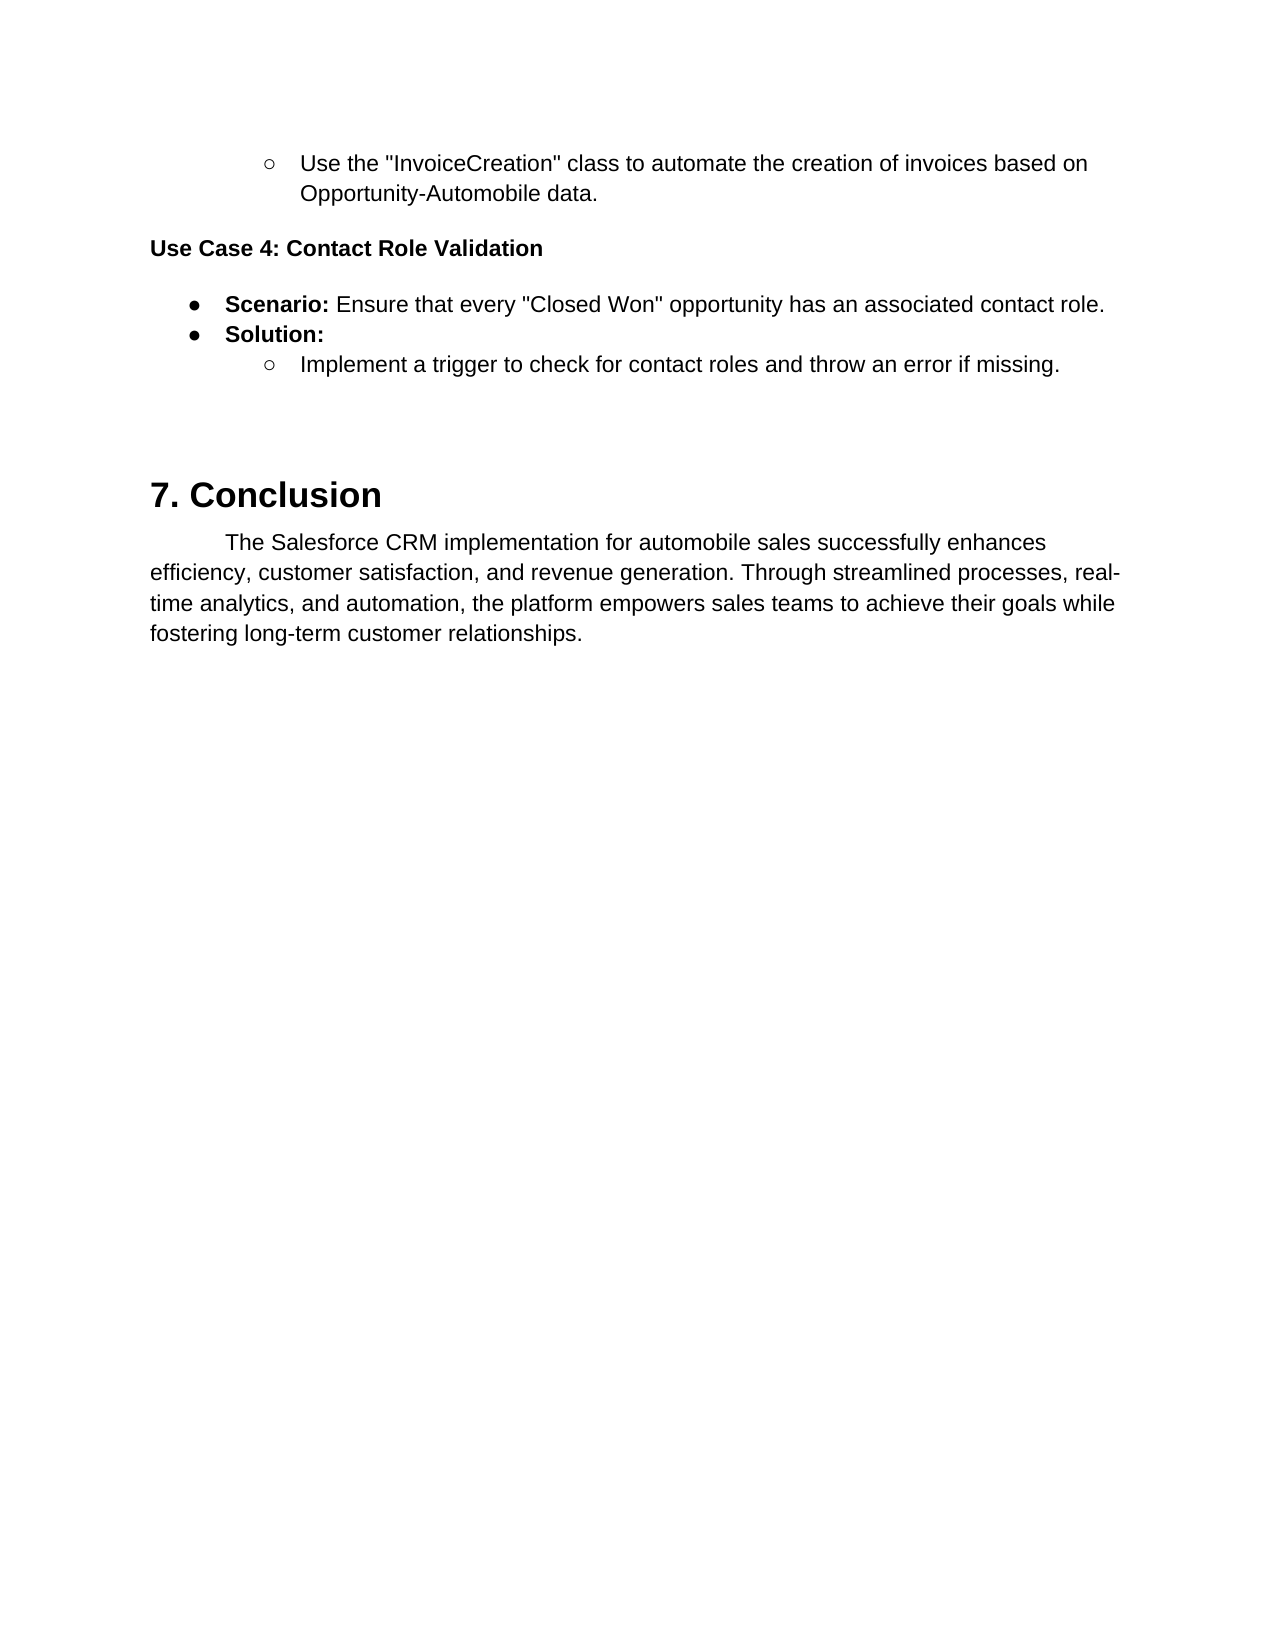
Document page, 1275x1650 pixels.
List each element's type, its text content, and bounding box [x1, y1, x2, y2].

list Implement a trigger to check for contact roles and throw an error if missing. [262, 351, 1125, 377]
list Scenario: Ensure that every "Closed Won" opportunity has an associated contact role. [187, 291, 1125, 317]
subtitle 7. Conclusion [150, 474, 1125, 515]
subtitle Use Case 4: Contact Role Validation [150, 235, 1125, 262]
list Use the "InvoiceCreation" class to automate the creation of invoices based on Opportunity-Automobile data. [262, 150, 1125, 207]
list Solution: [187, 321, 1125, 347]
text The Salesforce CRM implementation for automobile sales successfully enhances efficiency, customer satisfaction, and revenue generation. Through streamlined processes, real-time analytics, and automation, the platform empowers sales teams to achieve their goals while fostering long-term customer relationships. [150, 529, 1125, 646]
